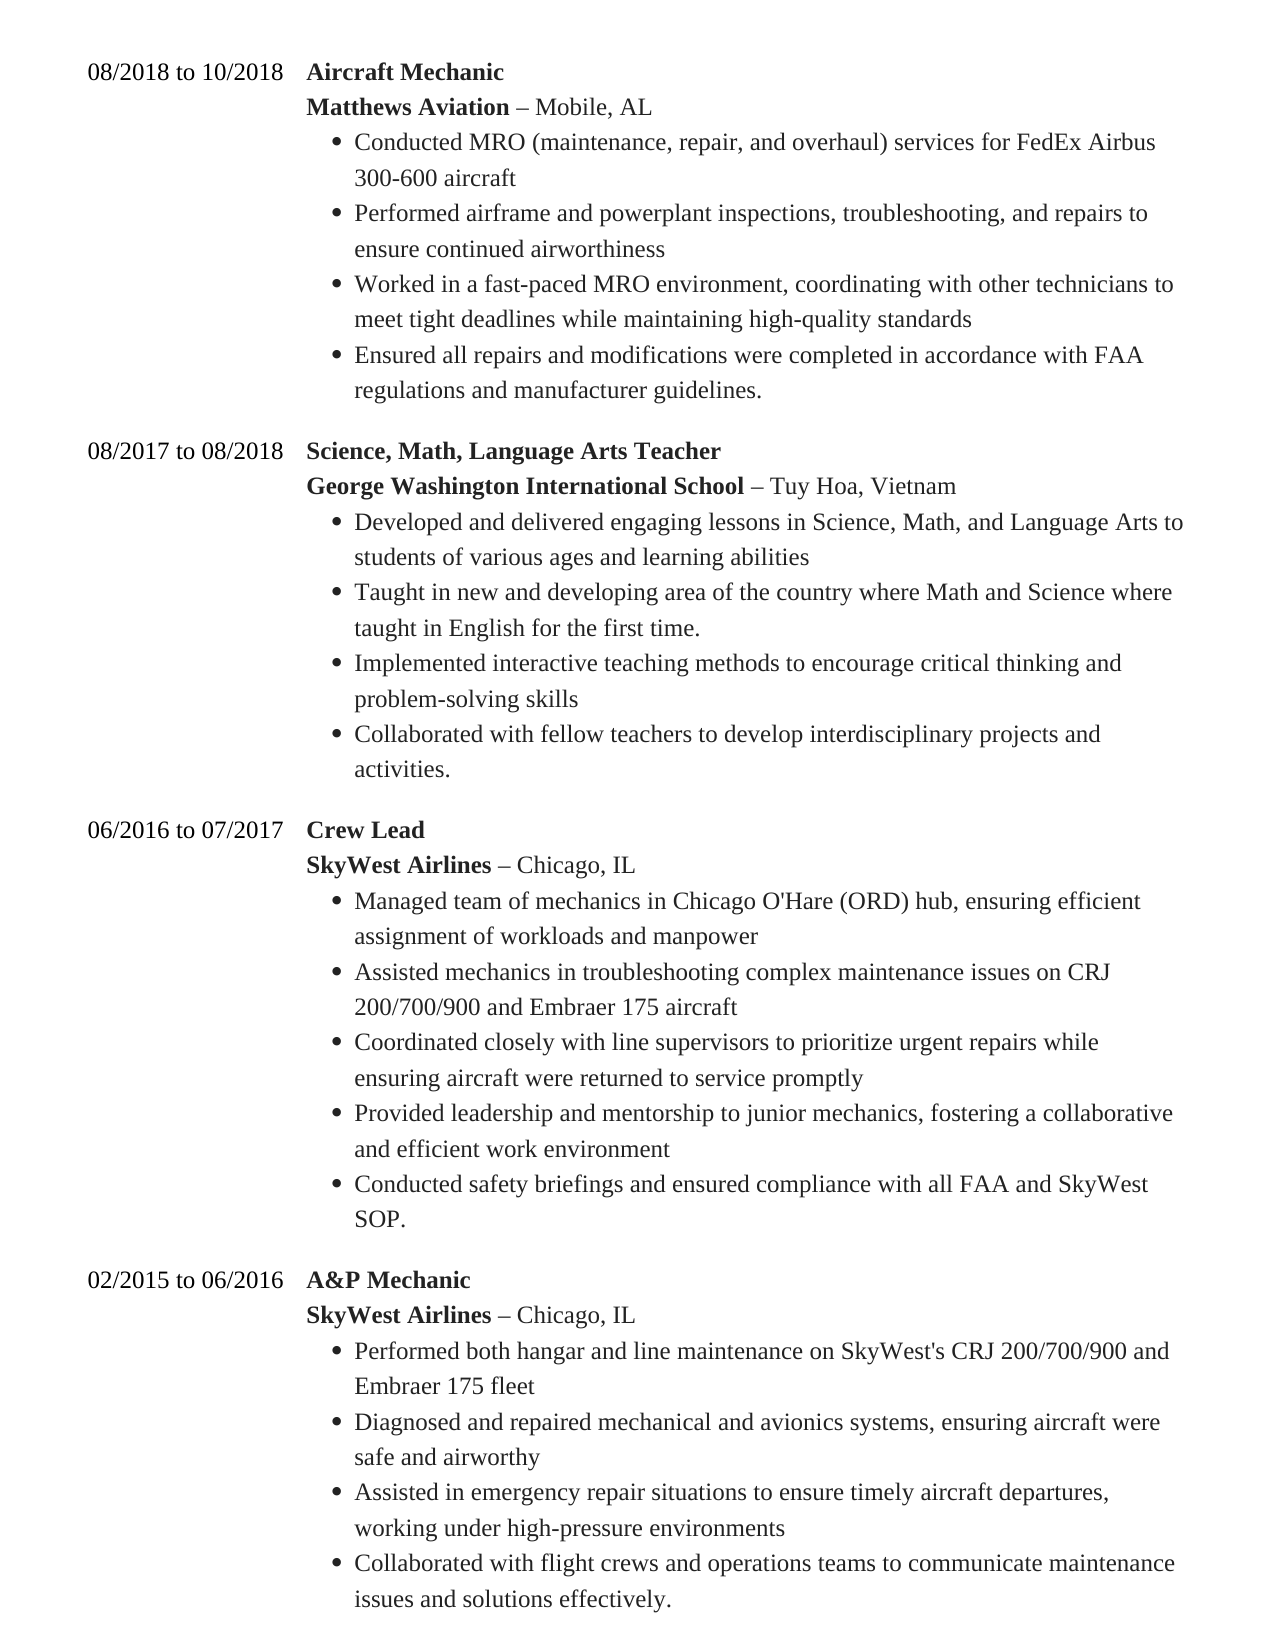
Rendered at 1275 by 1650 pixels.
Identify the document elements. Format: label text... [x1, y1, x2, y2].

table_header 02/2015 to 06/2016 [88, 1233, 306, 1612]
table_header 06/2016 to 07/2017 [88, 783, 306, 1233]
table_header Crew Lead SkyWest Airlines – Chicago, IL Managed team of mechanics in Chicago O'Hare (ORD) hub, ensuring efficient assignment of workloads and manpower Assisted mechanics in troubleshooting complex maintenance issues on CRJ 200/700/900 and Embraer 175 aircraft Coordinated closely with line supervisors to prioritize urgent repairs while ensuring aircraft were returned to service promptly Provided leadership and mentorship to junior mechanics, fostering a collaborative and efficient work environment Conducted safety briefings and ensured compliance with all FAA and SkyWest SOP. [306, 783, 1187, 1233]
table_header Aircraft Mechanic Matthews Aviation – Mobile, AL Conducted MRO (maintenance, repair, and overhaul) services for FedEx Airbus 300-600 aircraft Performed airframe and powerplant inspections, troubleshooting, and repairs to ensure continued airworthiness Worked in a fast-paced MRO environment, coordinating with other technicians to meet tight deadlines while maintaining high-quality standards Ensured all repairs and modifications were completed in accordance with FAA regulations and manufacturer guidelines. [306, 25, 1187, 404]
table_header 08/2017 to 08/2018 [88, 404, 306, 783]
table_header 08/2018 to 10/2018 [88, 25, 306, 404]
table_header Science, Math, Language Arts Teacher George Washington International School – Tuy Hoa, Vietnam Developed and delivered engaging lessons in Science, Math, and Language Arts to students of various ages and learning abilities Taught in new and developing area of the country where Math and Science where taught in English for the first time. Implemented interactive teaching methods to encourage critical thinking and problem-solving skills Collaborated with fellow teachers to develop interdisciplinary projects and activities. [306, 404, 1187, 783]
table_header A&P Mechanic SkyWest Airlines – Chicago, IL Performed both hangar and line maintenance on SkyWest's CRJ 200/700/900 and Embraer 175 fleet Diagnosed and repaired mechanical and avionics systems, ensuring aircraft were safe and airworthy Assisted in emergency repair situations to ensure timely aircraft departures, working under high-pressure environments Collaborated with flight crews and operations teams to communicate maintenance issues and solutions effectively. [306, 1233, 1187, 1612]
